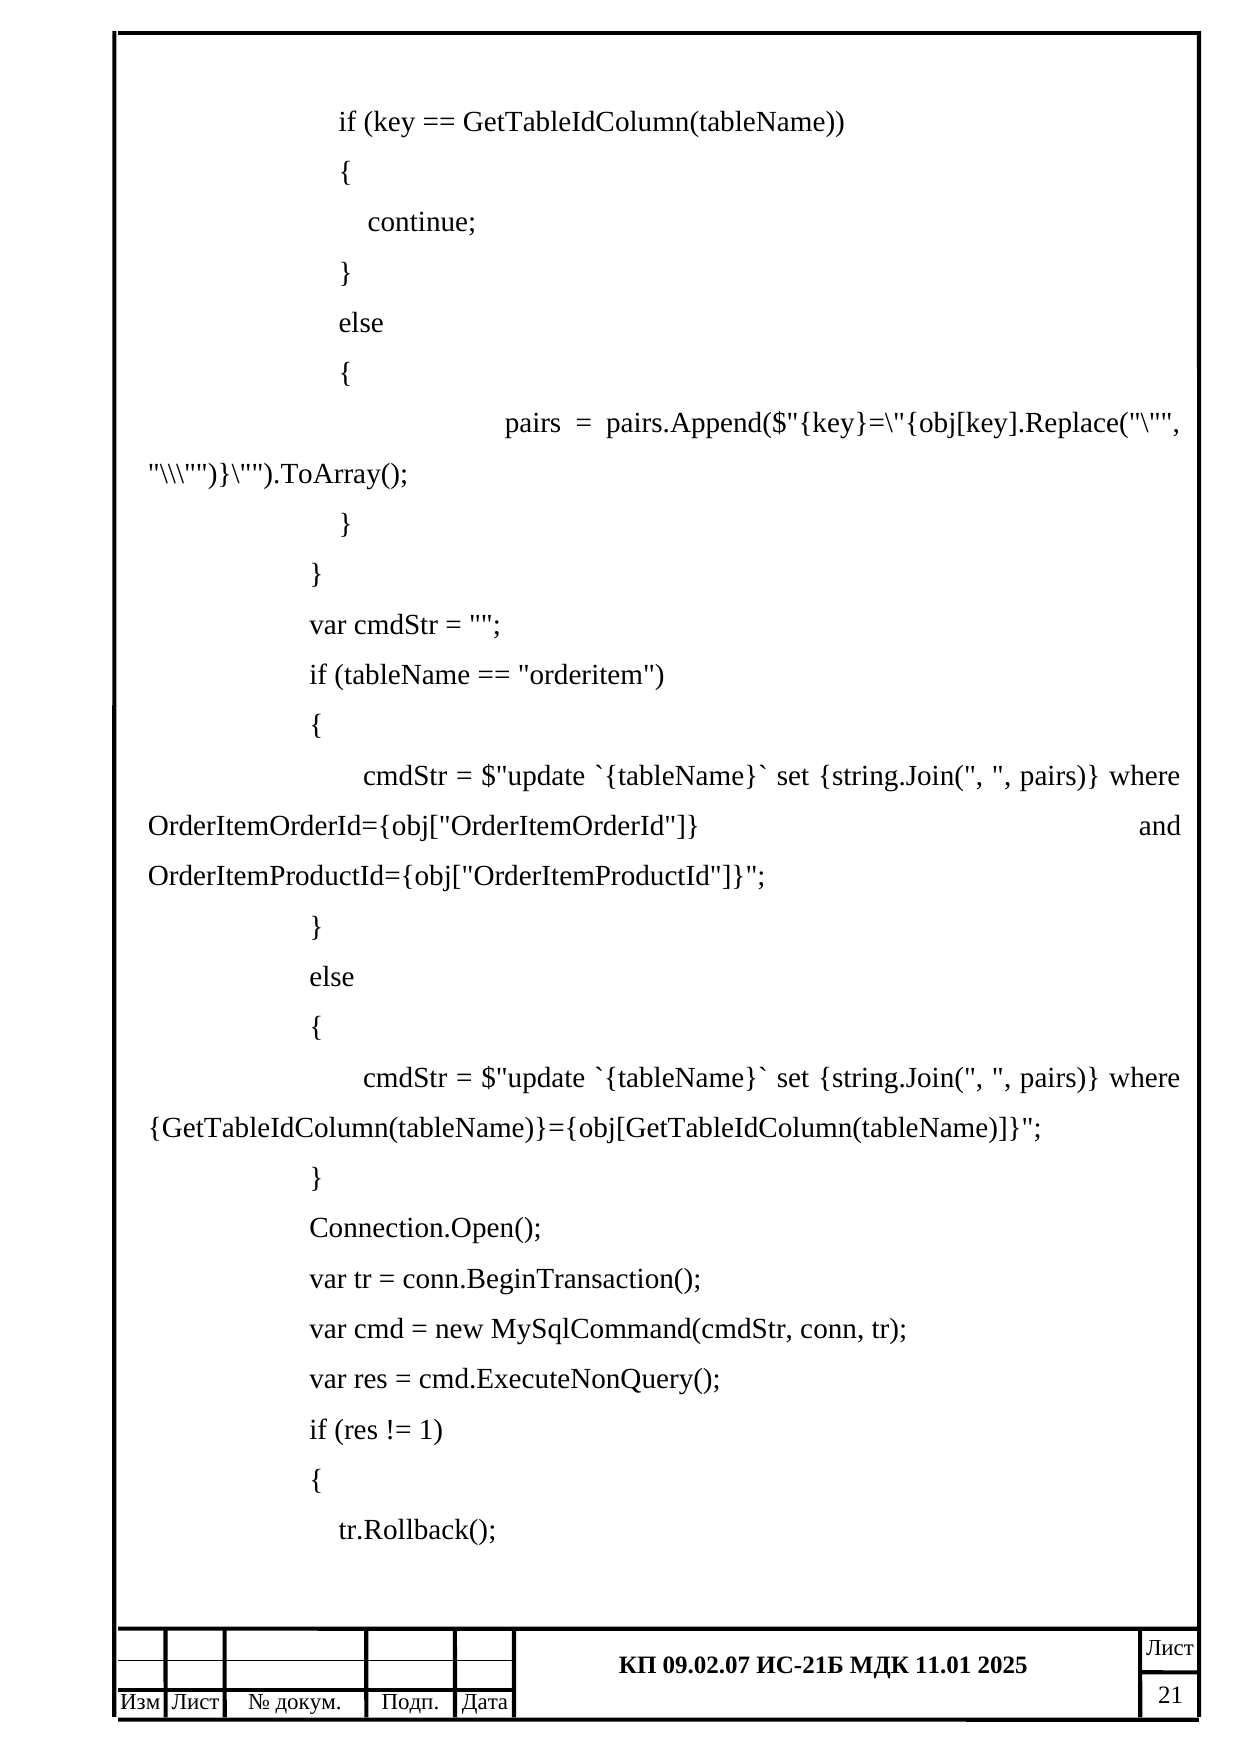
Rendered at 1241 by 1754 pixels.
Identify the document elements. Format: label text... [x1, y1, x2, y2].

text { [148, 707, 1181, 741]
text tr.Rollback(); [148, 1512, 1181, 1546]
text } [148, 506, 1181, 540]
text else [148, 959, 1181, 993]
text } [148, 557, 1181, 590]
text var res = cmd.ExecuteNonQuery(); [148, 1362, 1181, 1395]
text { [148, 154, 1181, 188]
text var cmd = new MySqlCommand(cmdStr, conn, tr); [148, 1311, 1181, 1345]
text var tr = conn.BeginTransaction(); [148, 1261, 1181, 1294]
text } [148, 255, 1181, 288]
text if (res != 1) [148, 1412, 1181, 1445]
text { [148, 1009, 1181, 1043]
text if (tableName == "orderitem") [148, 657, 1181, 691]
text else [148, 305, 1181, 338]
text if (key == GetTableIdColumn(tableName)) [148, 104, 1181, 137]
text Connection.Open(); [148, 1211, 1181, 1244]
text cmdStr = $"update `{tableName}` set {string.Join(", ", pairs)} where {GetTableIdColumn(tableName)}={obj[GetTableIdColumn(tableName)]}"; [148, 1060, 1181, 1143]
text } [148, 1160, 1181, 1194]
text continue; [148, 204, 1181, 238]
text cmdStr = $"update `{tableName}` set {string.Join(", ", pairs)} where OrderItemOrderId={obj["OrderItemOrderId"]} and OrderItemProductId={obj["OrderItemProductId"]}"; [148, 758, 1181, 892]
text { [148, 355, 1181, 389]
text pairs = pairs.Append($"{key}=\"{obj[key].Replace("\"", "\\\"")}\"").ToArray(); [148, 406, 1181, 489]
text { [148, 1462, 1181, 1496]
text } [148, 909, 1181, 942]
text var cmdStr = ""; [148, 607, 1181, 640]
